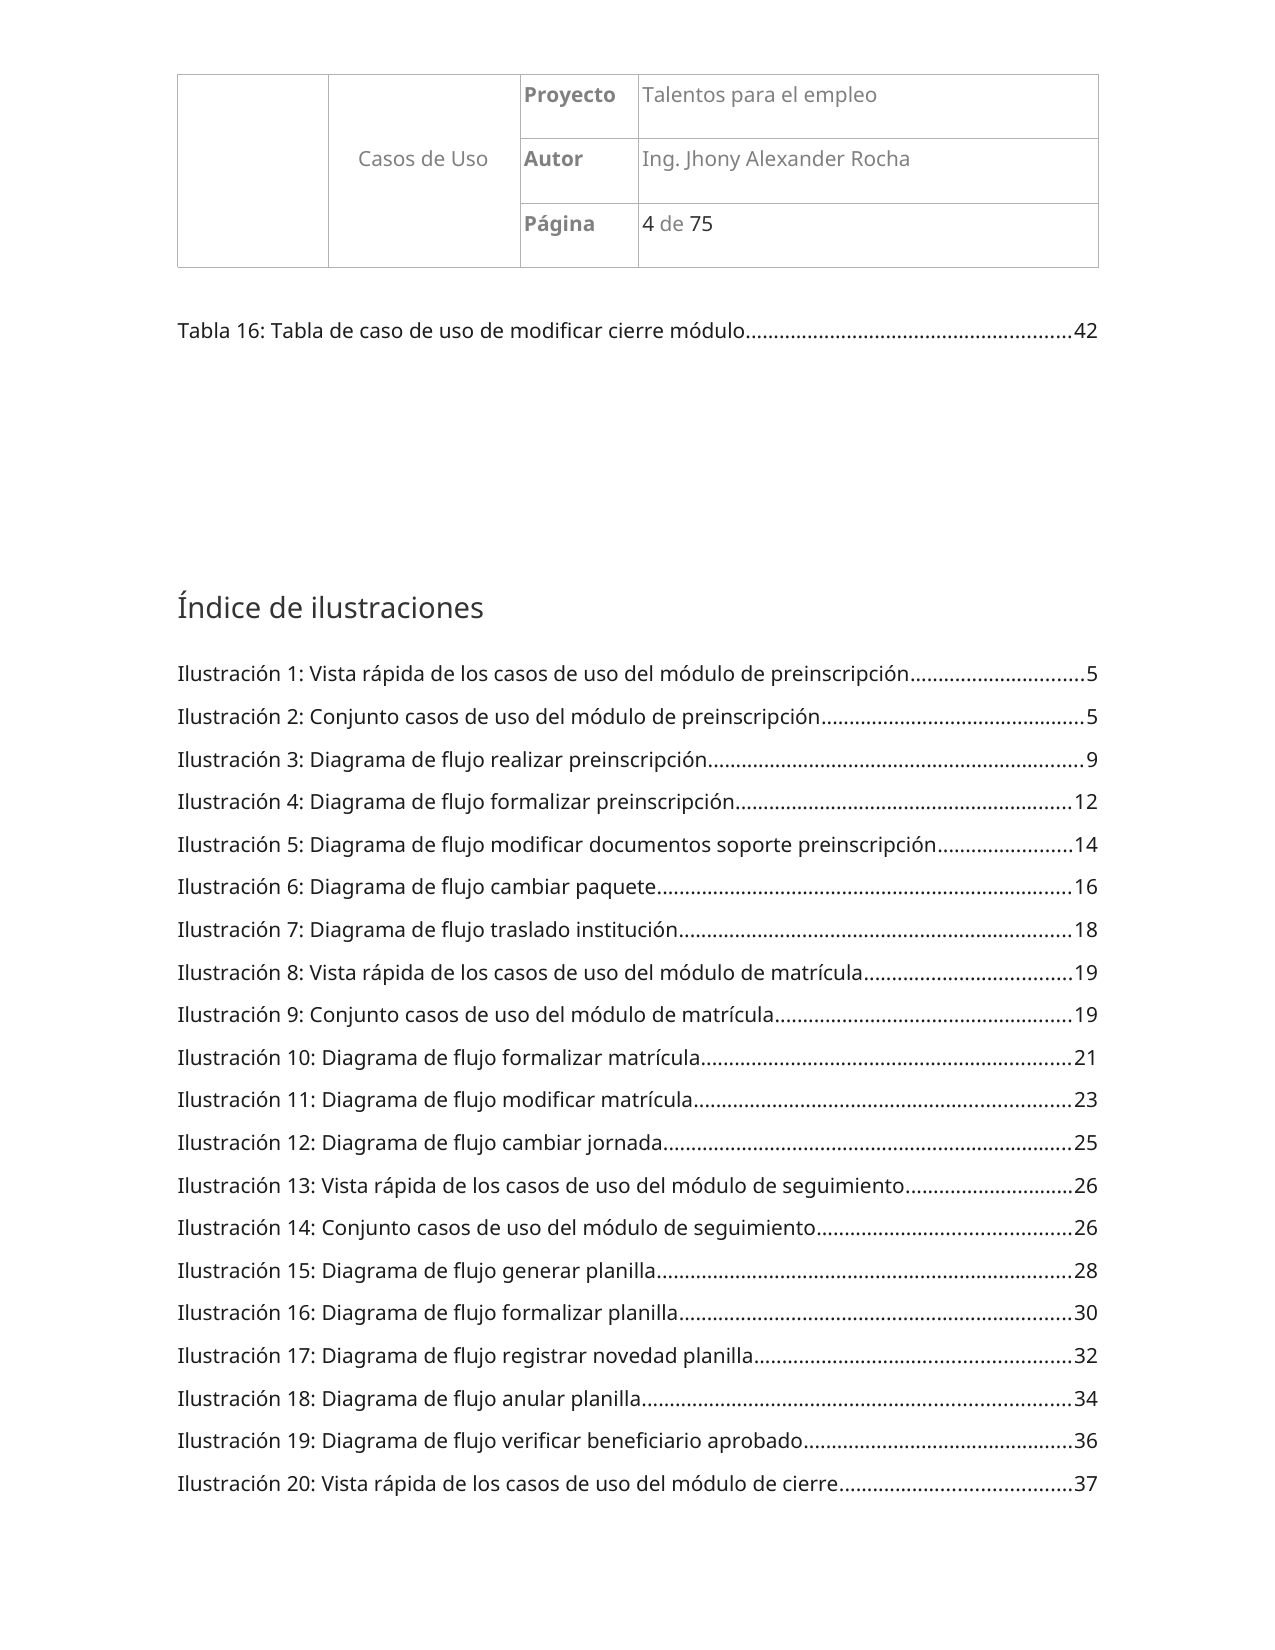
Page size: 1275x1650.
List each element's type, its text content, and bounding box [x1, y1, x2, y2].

text Ilustración 10: Diagrama de flujo formalizar matrícula 21 [177, 1043, 1098, 1071]
text Ilustración 2: Conjunto casos de uso del módulo de preinscripción 5 [177, 702, 1098, 731]
text Tabla 16: Tabla de caso de uso de modificar cierre módulo. 42 [177, 316, 1098, 344]
text Ilustración 12: Diagrama de flujo cambiar jornada 25 [177, 1128, 1098, 1157]
text Ilustración 4: Diagrama de flujo formalizar preinscripción 12 [177, 787, 1098, 816]
text Ilustración 15: Diagrama de flujo generar planilla 28 [177, 1256, 1098, 1284]
text Ilustración 5: Diagrama de flujo modificar documentos soporte preinscripción 14 [177, 830, 1098, 858]
text Ilustración 8: Vista rápida de los casos de uso del módulo de matrícula 19 [177, 958, 1098, 986]
text Ilustración 1: Vista rápida de los casos de uso del módulo de preinscripción 5 [177, 659, 1098, 688]
text Ilustración 11: Diagrama de flujo modificar matrícula 23 [177, 1086, 1098, 1114]
text Ilustración 20: Vista rápida de los casos de uso del módulo de cierre 37 [177, 1469, 1098, 1497]
text Ilustración 9: Conjunto casos de uso del módulo de matrícula 19 [177, 1000, 1098, 1029]
text Ilustración 17: Diagrama de flujo registrar novedad planilla 32 [177, 1341, 1098, 1369]
text Índice de ilustraciones [177, 587, 1098, 627]
text Ilustración 7: Diagrama de flujo traslado institución 18 [177, 915, 1098, 943]
text Ilustración 19: Diagrama de flujo verificar beneficiario aprobado 36 [177, 1426, 1098, 1455]
text Ilustración 14: Conjunto casos de uso del módulo de seguimiento 26 [177, 1213, 1098, 1242]
text Ilustración 3: Diagrama de flujo realizar preinscripción 9 [177, 745, 1098, 773]
text Ilustración 18: Diagrama de flujo anular planilla 34 [177, 1384, 1098, 1412]
text Ilustración 16: Diagrama de flujo formalizar planilla 30 [177, 1298, 1098, 1327]
text Ilustración 13: Vista rápida de los casos de uso del módulo de seguimiento 26 [177, 1171, 1098, 1199]
text Ilustración 6: Diagrama de flujo cambiar paquete 16 [177, 872, 1098, 901]
